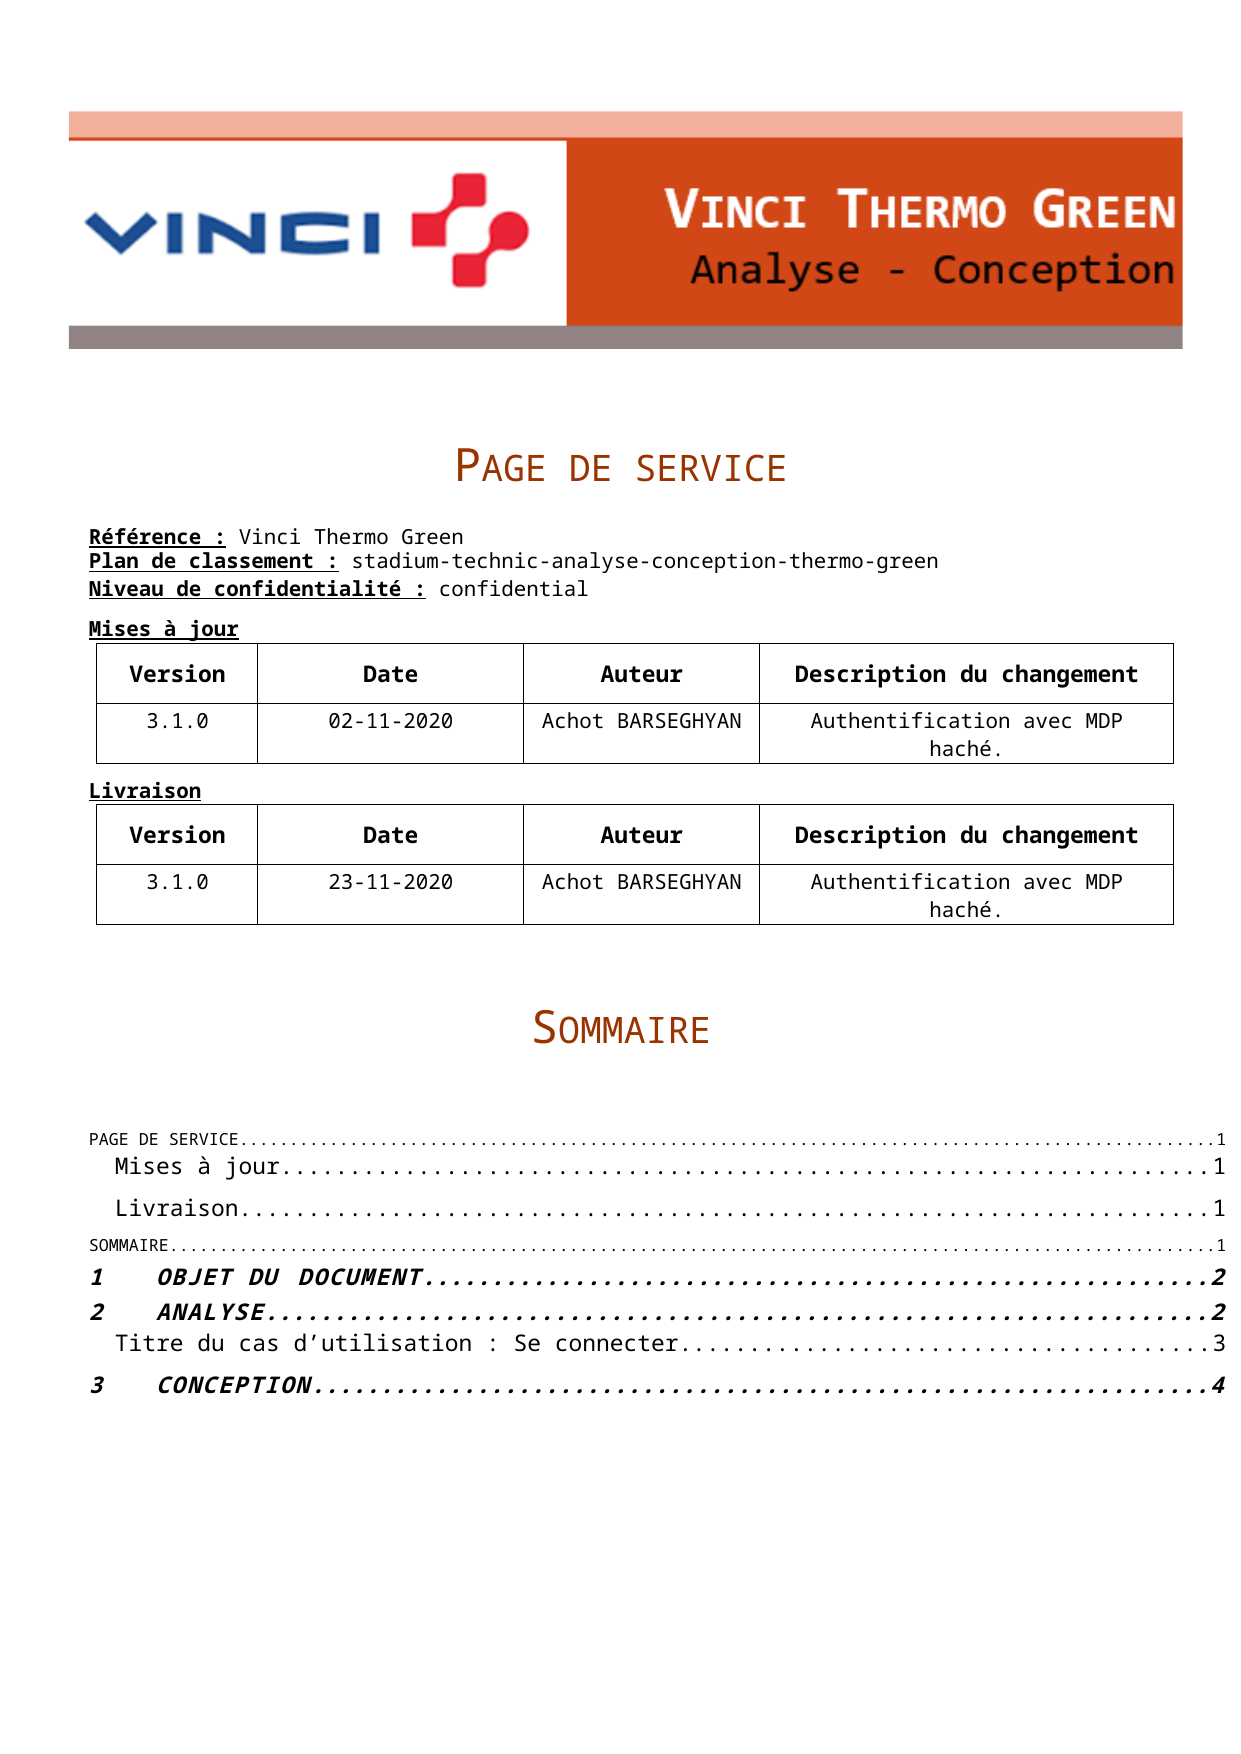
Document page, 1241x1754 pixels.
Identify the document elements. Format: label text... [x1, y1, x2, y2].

table_cell Achot BARSEGHYAN [524, 704, 759, 763]
table_cell Authentification avec MDP haché. [760, 865, 1173, 924]
subtitle Mises à jour [89, 614, 1228, 643]
table_header Version [97, 644, 257, 702]
table_header Version [97, 805, 257, 864]
table_header Description du changement [760, 805, 1173, 864]
subtitle Livraison [89, 776, 1228, 804]
text Plan de classement : stadium-technic-analyse-conception-thermo-green [89, 549, 1228, 574]
text Référence : Vinci Thermo Green [89, 525, 1228, 549]
subtitle PAGE DE SERVICE [69, 432, 1172, 494]
table_header Auteur [524, 644, 759, 702]
table_cell 02-11-2020 [258, 704, 523, 763]
table_header Description du changement [760, 644, 1173, 702]
table_cell Achot BARSEGHYAN [524, 865, 759, 924]
table_cell 3.1.0 [97, 865, 257, 924]
table_header Date [258, 805, 523, 864]
table_cell Authentification avec MDP haché. [760, 704, 1173, 763]
table_cell 3.1.0 [97, 704, 257, 763]
text Niveau de confidentialité : confidential [89, 574, 1228, 602]
picture [68, 110, 1183, 349]
subtitle SOMMAIRE [69, 995, 1172, 1057]
table_header Date [258, 644, 523, 702]
table_header Auteur [524, 805, 759, 864]
table_cell 23-11-2020 [258, 865, 523, 924]
